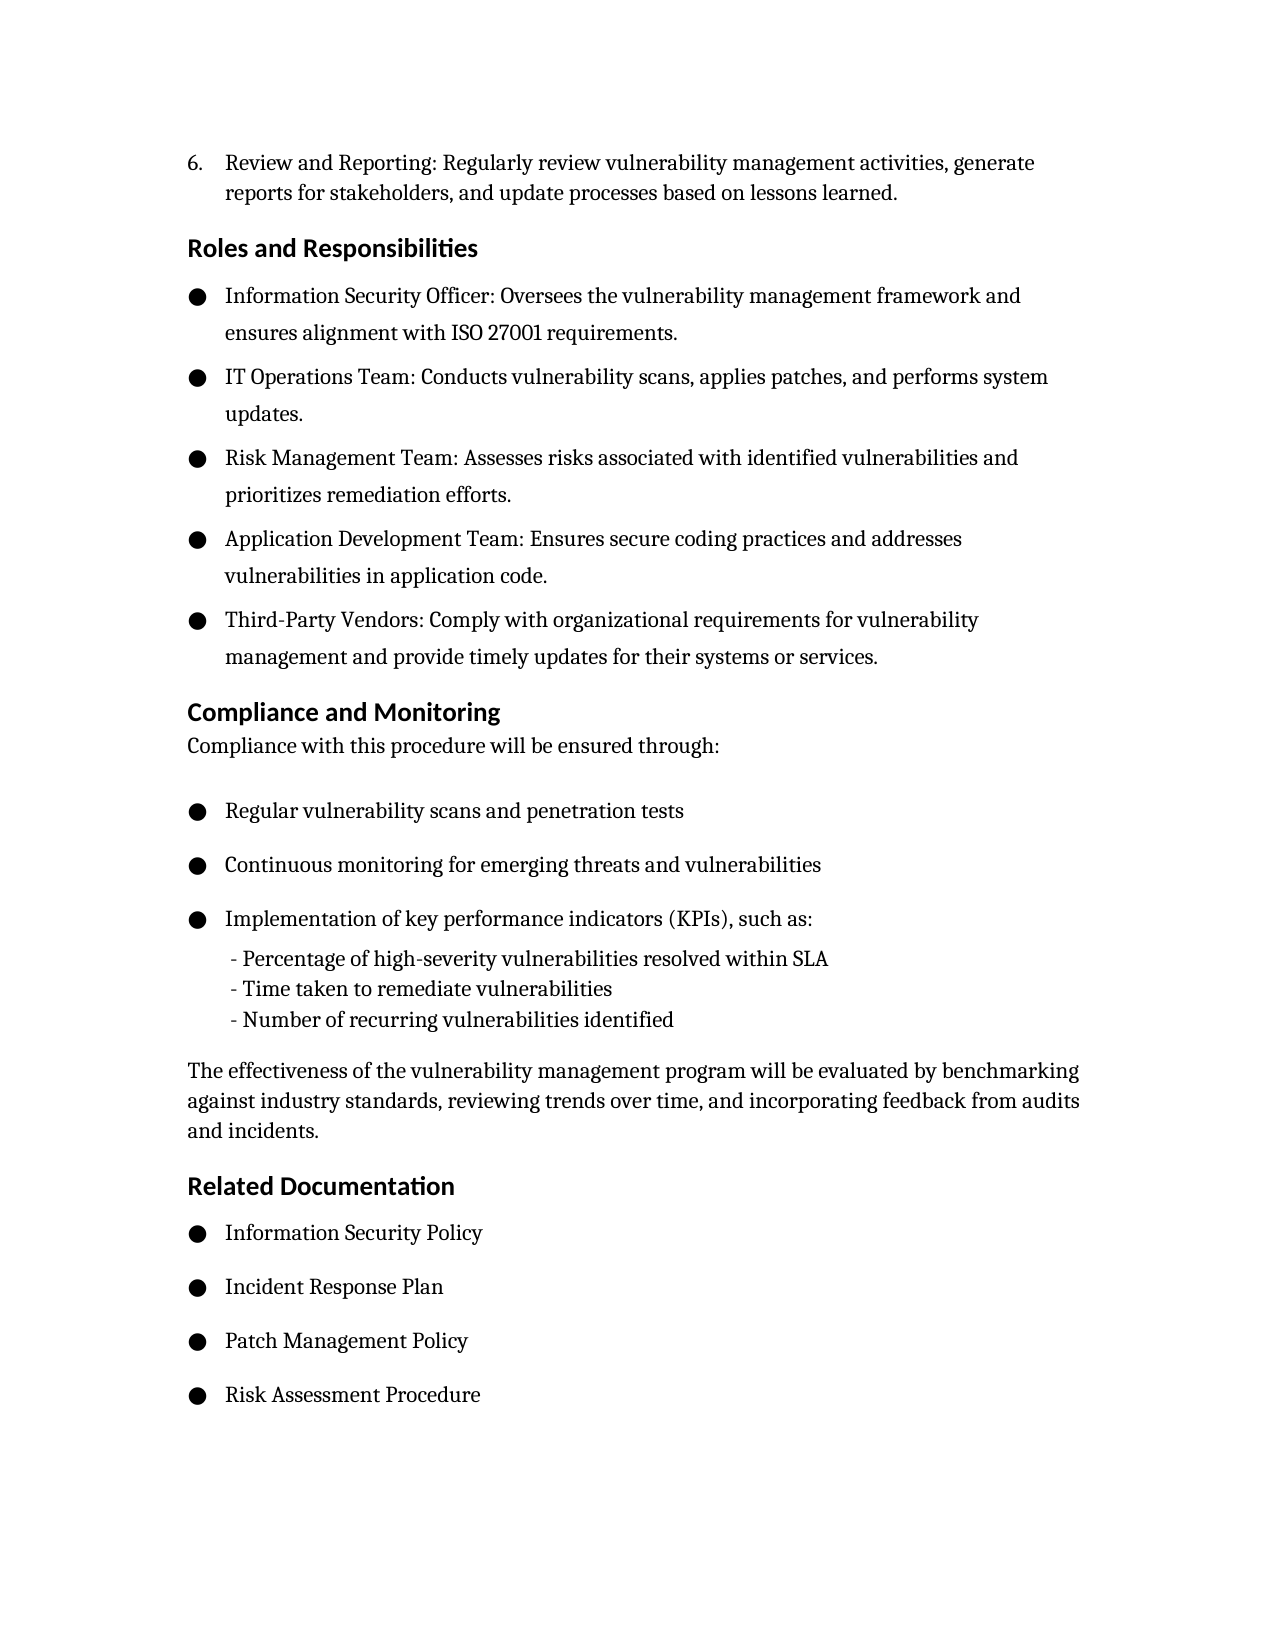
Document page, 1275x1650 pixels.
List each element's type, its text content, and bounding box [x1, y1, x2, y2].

list Risk Assessment Procedure [187, 1369, 1087, 1416]
text The effectiveness of the vulnerability management program will be evaluated by benchmarking against industry standards, reviewing trends over time, and incorporating feedback from audits and incidents. [187, 1057, 1087, 1144]
text - Percentage of high-severity vulnerabilities resolved within SLA [225, 946, 1087, 972]
list Information Security Officer: Oversees the vulnerability management framework and ensures alignment with ISO 27001 requirements. [187, 269, 1087, 346]
subtitle Compliance and Monitoring [187, 695, 1087, 728]
text - Number of recurring vulnerabilities identified [225, 1006, 1087, 1033]
list Third-Party Vendors: Comply with organizational requirements for vulnerability management and provide timely updates for their systems or services. [187, 593, 1087, 671]
list Information Security Policy [187, 1207, 1087, 1254]
list Risk Management Team: Assesses risks associated with identified vulnerabilities and prioritizes remediation efforts. [187, 431, 1087, 508]
list Incident Response Plan [187, 1261, 1087, 1308]
list Implementation of key performance indicators (KPIs), such as: [187, 892, 1087, 939]
subtitle Roles and Responsibilities [187, 231, 1087, 264]
text - Time taken to remediate vulnerabilities [225, 976, 1087, 1003]
list Continuous monitoring for emerging threats and vulnerabilities [187, 838, 1087, 885]
list Application Development Team: Ensures secure coding practices and addresses vulnerabilities in application code. [187, 512, 1087, 589]
list IT Operations Team: Conducts vulnerability scans, applies patches, and performs system updates. [187, 350, 1087, 427]
text Compliance with this procedure will be ensured through: [187, 733, 1087, 759]
list Review and Reporting: Regularly review vulnerability management activities, generate reports for stakeholders, and update processes based on lessons learned. [187, 150, 1087, 207]
subtitle Related Documentation [187, 1169, 1087, 1202]
list Regular vulnerability scans and penetration tests [187, 784, 1087, 831]
list Patch Management Policy [187, 1315, 1087, 1362]
